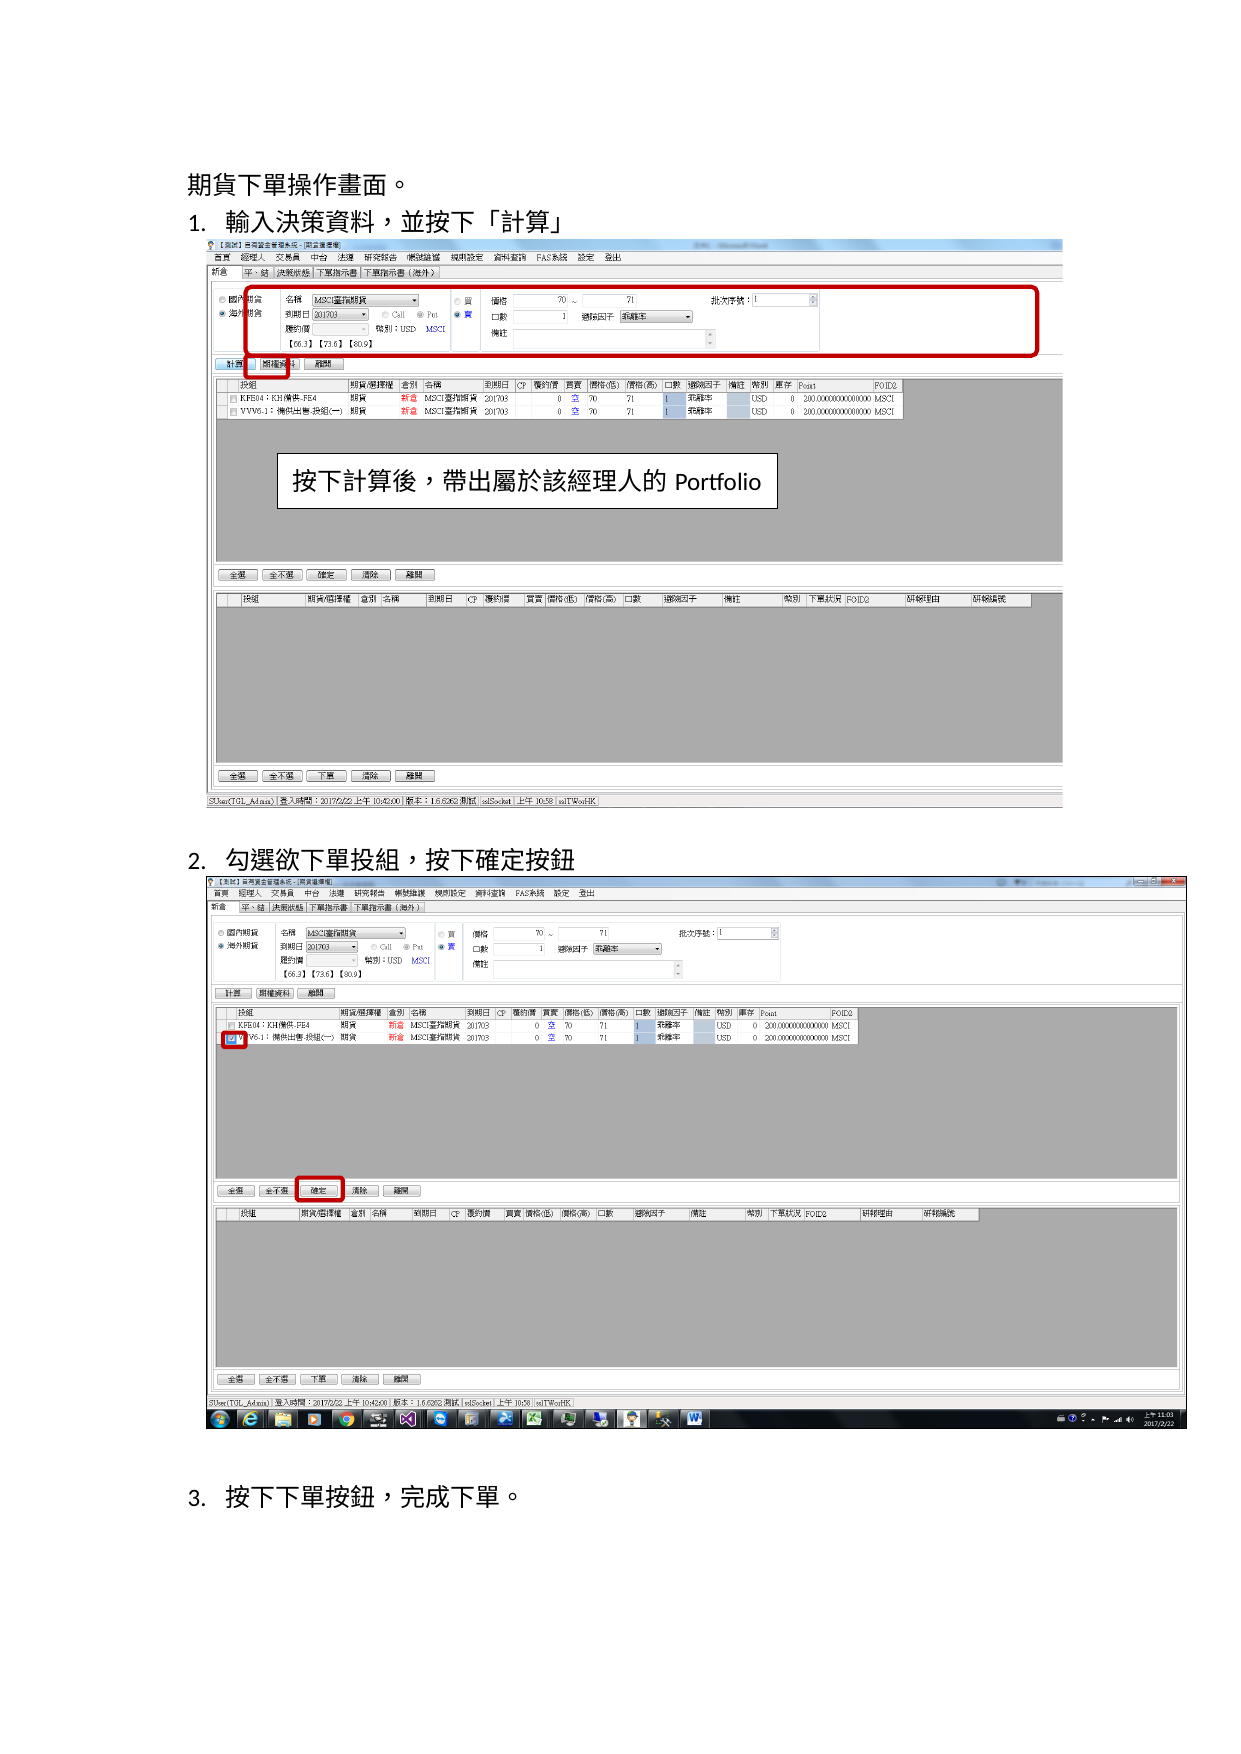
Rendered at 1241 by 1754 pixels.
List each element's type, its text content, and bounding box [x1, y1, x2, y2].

picture [207, 877, 1186, 1428]
list 按下下單按鈕，完成下單。 [187, 1477, 1053, 1514]
list 輸入決策資料，並按下「計算」 [187, 202, 1053, 239]
text 期貨下單操作畫面。 [187, 164, 1053, 202]
list 勾選欲下單投組，按下確定按鈕 [187, 839, 1053, 877]
picture [206, 239, 1063, 808]
